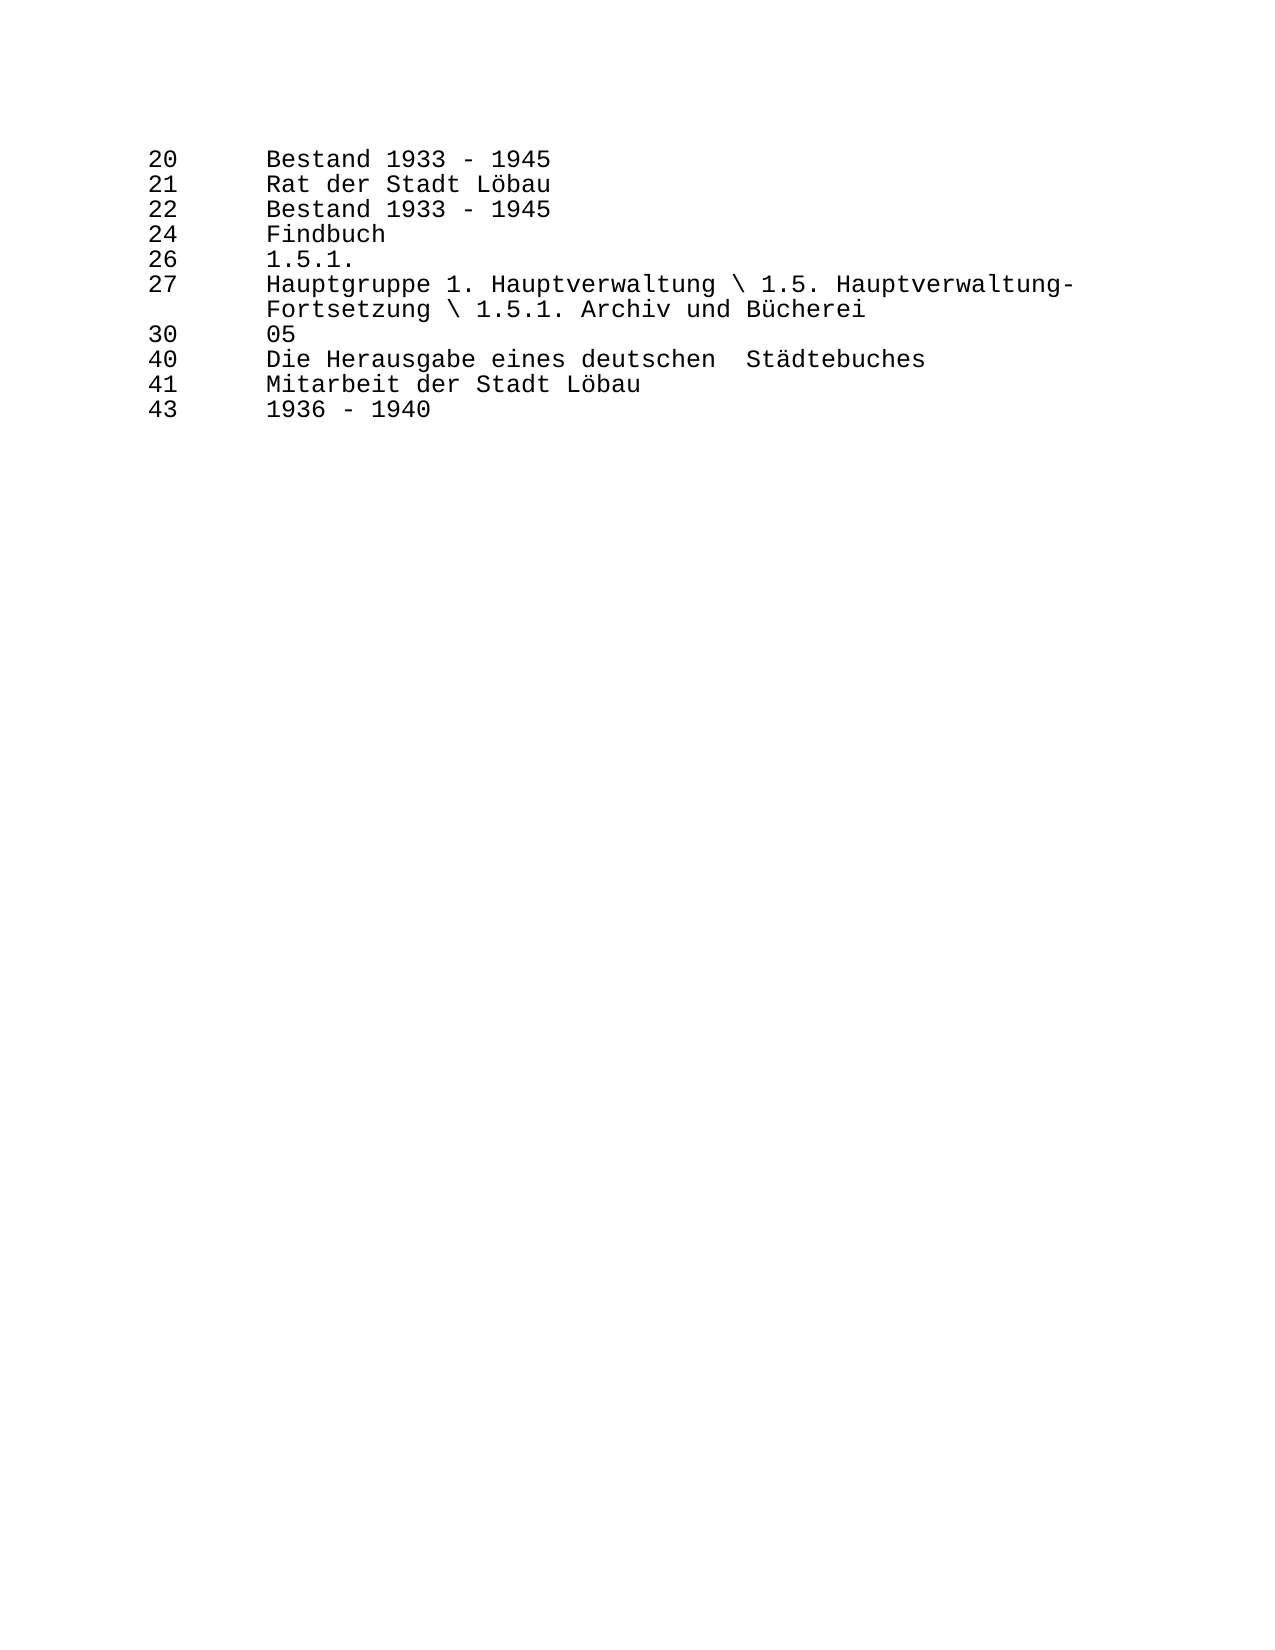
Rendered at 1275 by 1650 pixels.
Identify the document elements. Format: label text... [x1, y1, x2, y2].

text 21 Rat der Stadt Löbau [148, 173, 1127, 198]
text 22 Bestand 1933 - 1945 [148, 198, 1127, 223]
text 27 Hauptgruppe 1. Hauptverwaltung \ 1.5. Hauptverwaltung-Fortsetzung \ 1.5.1. Archiv und Bücherei [148, 273, 1127, 323]
text 43 1936 - 1940 [148, 398, 1127, 423]
text 30 05 [148, 323, 1127, 348]
text 26 1.5.1. [148, 248, 1127, 273]
text 24 Findbuch [148, 223, 1127, 248]
text 41 Mitarbeit der Stadt o[Löbau]o [148, 373, 1127, 398]
text 20 Bestand 1933 - 1945 [148, 148, 1127, 173]
text 40 Die Herausgabe eines deutschen t[<Deutsches> Städtebuch]tes [148, 348, 1127, 373]
